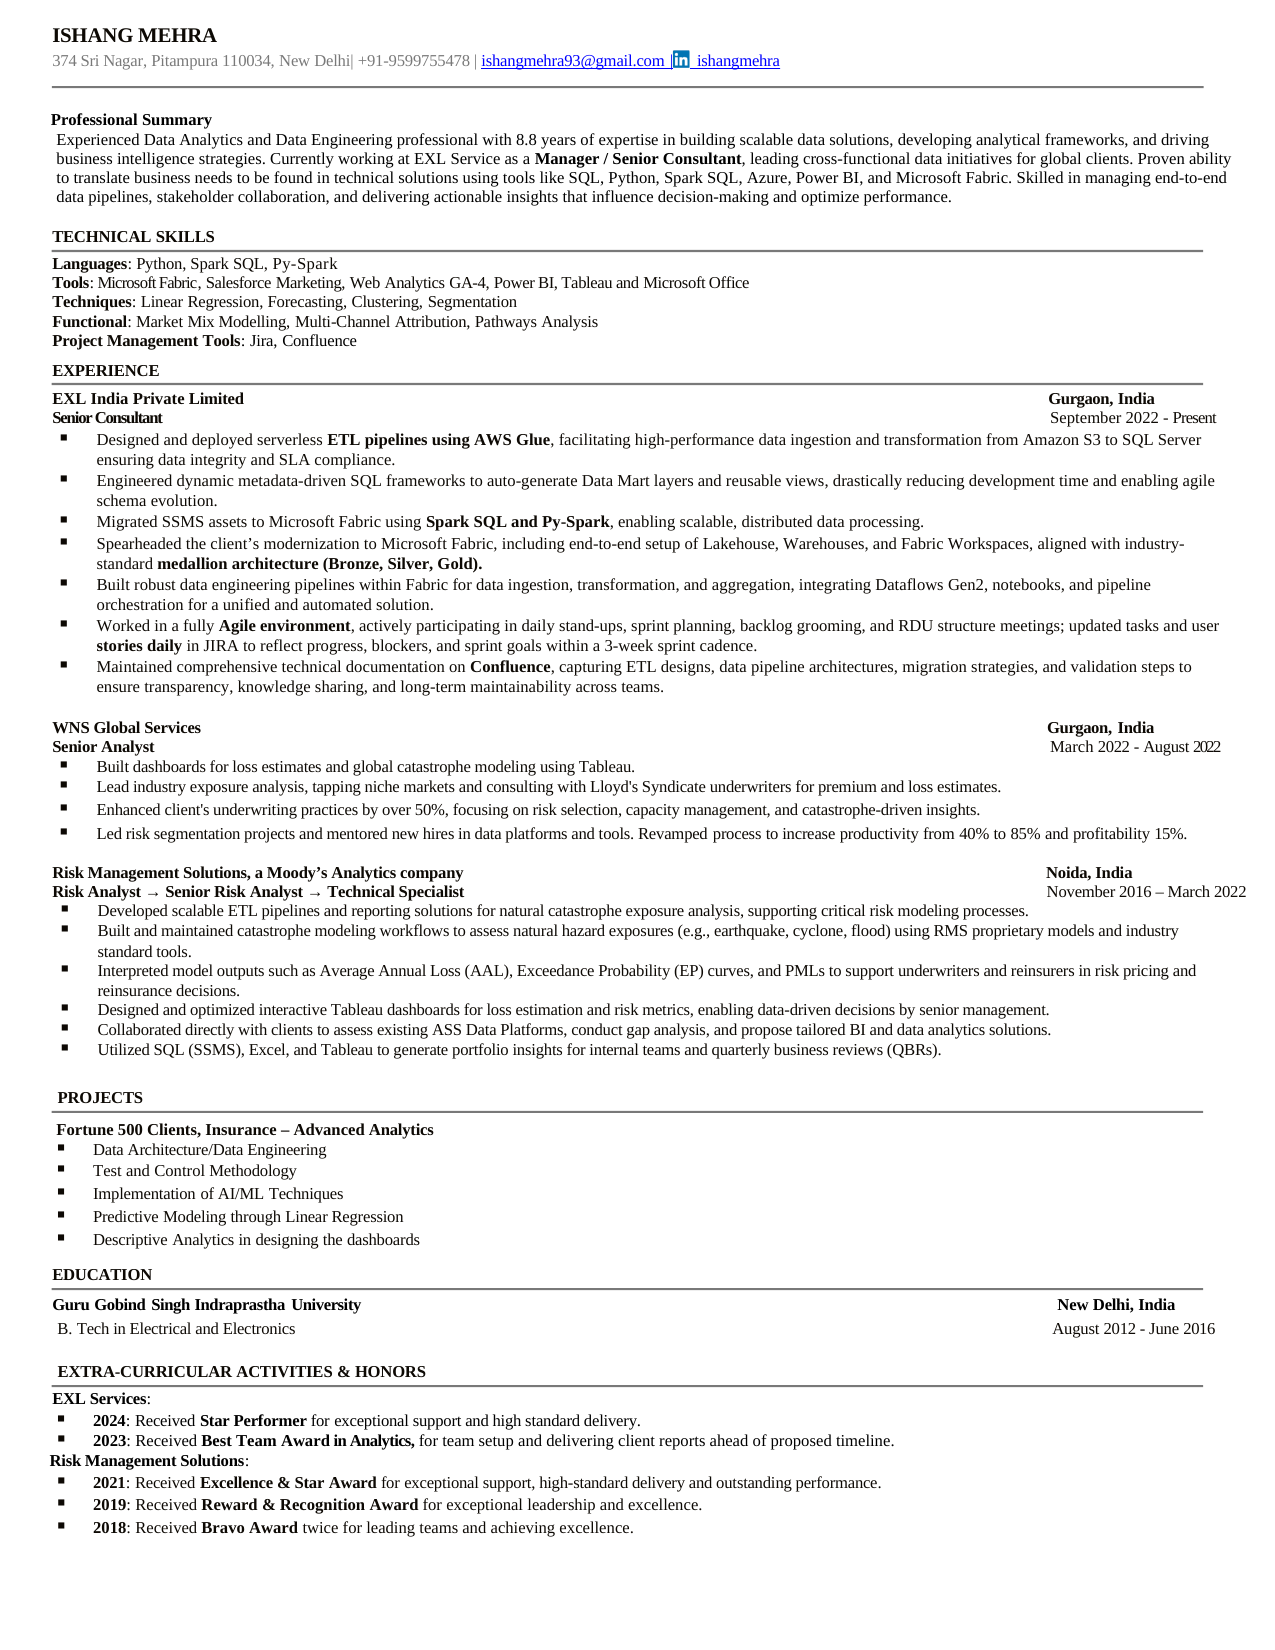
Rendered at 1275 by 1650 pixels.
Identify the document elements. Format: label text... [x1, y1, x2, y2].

list Enhanced client's underwriting practices by over 50%, focusing on risk selection, capacity management, and catastrophe-driven insights. [59, 800, 1237, 820]
subtitle EXL Services: [52, 1389, 1237, 1408]
text Experienced Data Analytics and Data Engineering professional with 8.8 years of expertise in building scalable data solutions, developing analytical frameworks, and driving business intelligence strategies. Currently working at EXL Service as a Manager / Senior Consultant, leading cross-functional data initiatives for global clients. Proven ability to translate business needs to be found in technical solutions using tools like SQL, Python, Spark SQL, Azure, Power BI, and Microsoft Fabric. Skilled in managing end-to-end data pipelines, stakeholder collaboration, and delivering actionable insights that influence decision-making and optimize performance. [56, 130, 1237, 206]
text Tools: Microsoft Fabric, Salesforce Marketing, Web Analytics GA-4, Power BI, Tableau and Microsoft Office [52, 273, 1237, 292]
list Led risk segmentation projects and mentored new hires in data platforms and tools. Revamped process to increase productivity from 40% to 85% and profitability 15%. [59, 823, 1237, 844]
subtitle EDUCATION [52, 1265, 1237, 1284]
subtitle PROJECTS [57, 1087, 1237, 1107]
subtitle Utilized SQL (SSMS), Excel, and Tableau to generate portfolio insights for internal teams and quarterly business reviews (QBRs). [60, 1040, 1237, 1060]
list Maintained comprehensive technical documentation on Confluence, capturing ETL designs, data pipeline architectures, migration strategies, and validation steps to ensure transparency, knowledge sharing, and long-term maintainability across teams. [59, 657, 1237, 696]
subtitle WNS Global Services Gurgaon, India [52, 717, 1237, 737]
subtitle Developed scalable ETL pipelines and reporting solutions for natural catastrophe exposure analysis, supporting critical risk modeling processes. [60, 901, 1237, 921]
text Project Management Tools: Jira, Confluence [52, 331, 1237, 350]
subtitle Risk Management Solutions, a Moody’s Analytics company Noida, India Risk Analyst → Senior Risk Analyst → Technical Specialist November 2016 – March 2022 [52, 844, 1266, 901]
title ISHANG MEHRA [52, 23, 1237, 47]
subtitle EXPERIENCE [52, 361, 1237, 380]
subtitle Fortune 500 Clients, Insurance – Advanced Analytics [52, 1119, 1237, 1139]
list 2018: Received Bravo Award twice for leading teams and achieving excellence. [56, 1515, 1237, 1538]
list Predictive Modeling through Linear Regression [56, 1204, 1237, 1227]
subtitle Risk Management Solutions: [37, 1451, 1237, 1470]
subtitle Guru Gobind Singh Indraprastha University New Delhi, India [52, 1295, 1237, 1314]
list Lead industry exposure analysis, tapping niche markets and consulting with Lloyd's Syndicate underwriters for premium and loss estimates. [59, 777, 1237, 797]
text Techniques: Linear Regression, Forecasting, Clustering, Segmentation [52, 292, 1237, 311]
list Descriptive Analytics in designing the dashboards [56, 1227, 1237, 1250]
subtitle EXL India Private Limited Gurgaon, India [52, 389, 1237, 408]
text Professional Summary [37, 110, 1237, 129]
text Languages: Python, Spark SQL, Py-Spark [52, 253, 1237, 273]
list Worked in a fully Agile environment, actively participating in daily stand-ups, sprint planning, backlog grooming, and RDU structure meetings; updated tasks and user stories daily in JIRA to reflect progress, blockers, and sprint goals within a 3-week sprint cadence. [59, 616, 1237, 655]
list Implementation of AI/ML Techniques [56, 1181, 1237, 1204]
list 2021: Received Excellence & Star Award for exceptional support, high-standard delivery and outstanding performance. [56, 1470, 1237, 1493]
list Engineered dynamic metadata-driven SQL frameworks to auto-generate Data Mart layers and reusable views, drastically reducing development time and enabling agile schema evolution. [59, 471, 1237, 510]
list Data Architecture/Data Engineering [56, 1140, 1237, 1160]
text Senior Consultant September 2022 - Present [52, 408, 1237, 427]
text Senior Analyst March 2022 - August 2022 [52, 737, 1237, 756]
list Designed and deployed serverless ETL pipelines using AWS Glue, facilitating high-performance data ingestion and transformation from Amazon S3 to SQL Server ensuring data integrity and SLA compliance. [59, 429, 1237, 469]
subtitle Designed and optimized interactive Tableau dashboards for loss estimation and risk metrics, enabling data-driven decisions by senior management. [60, 1000, 1237, 1020]
list Migrated SSMS assets to Microsoft Fabric using Spark SQL and Py-Spark, enabling scalable, distributed data processing. [59, 512, 1237, 532]
list 2023: Received Best Team Award in Analytics, for team setup and delivering client reports ahead of proposed timeline. [56, 1432, 1237, 1451]
list Test and Control Methodology [56, 1161, 1237, 1181]
list 2024: Received Star Performer for exceptional support and high standard delivery. [56, 1408, 1237, 1431]
subtitle Built and maintained catastrophe modeling workflows to assess natural hazard exposures (e.g., earthquake, cyclone, flood) using RMS proprietary models and industry standard tools. [60, 921, 1237, 961]
list 2019: Received Reward & Recognition Award for exceptional leadership and excellence. [56, 1493, 1237, 1515]
text Functional: Market Mix Modelling, Multi-Channel Attribution, Pathways Analysis [52, 311, 1237, 331]
subtitle EXTRA-CURRICULAR ACTIVITIES & HONORS [57, 1362, 1237, 1381]
text B. Tech in Electrical and Electronics August 2012 - June 2016 [37, 1318, 1237, 1338]
subtitle TECHNICAL SKILLS [52, 227, 1237, 246]
picture [675, 50, 690, 68]
list Built robust data engineering pipelines within Fabric for data ingestion, transformation, and aggregation, integrating Dataflows Gen2, notebooks, and pipeline orchestration for a unified and automated solution. [59, 575, 1237, 614]
text 374 Sri Nagar, Pitampura 110034, New Delhi| +91-9599755478 | ishangmehra93@gmail.com | ishangmehra [52, 51, 1237, 71]
list Spearheaded the client’s modernization to Microsoft Fabric, including end-to-end setup of Lakehouse, Warehouses, and Fabric Workspaces, aligned with industry-standard medallion architecture (Bronze, Silver, Gold). [59, 534, 1237, 573]
subtitle Collaborated directly with clients to assess existing ASS Data Platforms, conduct gap analysis, and propose tailored BI and data analytics solutions. [60, 1020, 1237, 1040]
subtitle Interpreted model outputs such as Average Annual Loss (AAL), Exceedance Probability (EP) curves, and PMLs to support underwriters and reinsurers in risk pricing and reinsurance decisions. [60, 961, 1237, 1000]
list Built dashboards for loss estimates and global catastrophe modeling using Tableau. [59, 757, 1237, 777]
